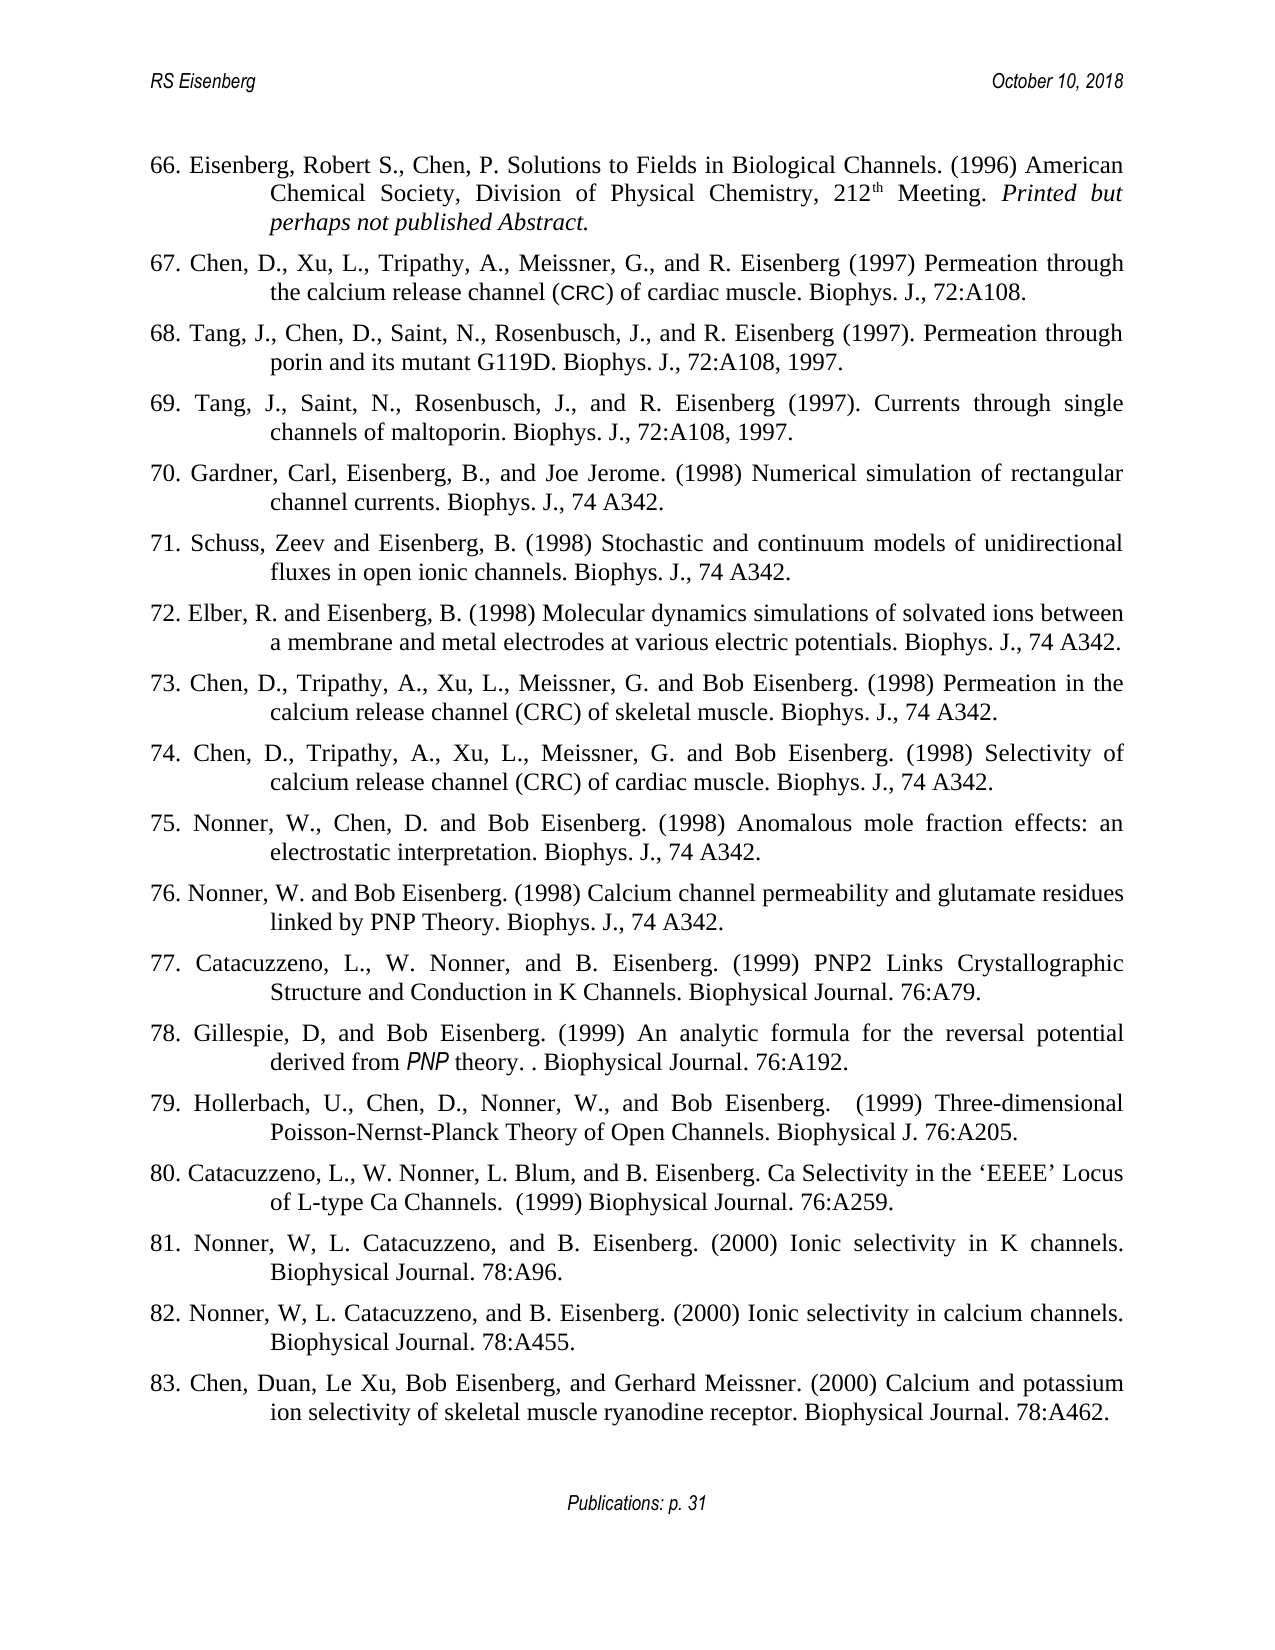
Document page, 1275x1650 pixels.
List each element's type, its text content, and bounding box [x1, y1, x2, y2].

text 71. Schuss, Zeev and Eisenberg, B. (1998) Stochastic and continuum models of unidirectional fluxes in open ionic channels. Biophys. J., 74 A342. [150, 528, 1125, 586]
text 67. Chen, D., Xu, L., Tripathy, A., Meissner, G., and R. Eisenberg (1997) Permeation through the calcium release channel (CRC) of cardiac muscle. Biophys. J., 72:A108. [150, 248, 1125, 306]
text 82. Nonner, W, L. Catacuzzeno, and B. Eisenberg. (2000) Ionic selectivity in calcium channels. Biophysical Journal. 78:A455. [150, 1298, 1125, 1356]
text 69. Tang, J., Saint, N., Rosenbusch, J., and R. Eisenberg (1997). Currents through single channels of maltoporin. Biophys. J., 72:A108, 1997. [150, 388, 1125, 446]
text 73. Chen, D., Tripathy, A., Xu, L., Meissner, G. and Bob Eisenberg. (1998) Permeation in the calcium release channel (CRC) of skeletal muscle. Biophys. J., 74 A342. [150, 668, 1125, 726]
text 80. Catacuzzeno, L., W. Nonner, L. Blum, and B. Eisenberg. Ca Selectivity in the ‘EEEE’ Locus of L-type Ca Channels. (1999) Biophysical Journal. 76:A259. [150, 1158, 1125, 1216]
text 81. Nonner, W, L. Catacuzzeno, and B. Eisenberg. (2000) Ionic selectivity in K channels. Biophysical Journal. 78:A96. [150, 1228, 1125, 1286]
text 75. Nonner, W., Chen, D. and Bob Eisenberg. (1998) Anomalous mole fraction effects: an electrostatic interpretation. Biophys. J., 74 A342. [150, 808, 1125, 866]
text 70. Gardner, Carl, Eisenberg, B., and Joe Jerome. (1998) Numerical simulation of rectangular channel currents. Biophys. J., 74 A342. [150, 458, 1125, 516]
text 77. Catacuzzeno, L., W. Nonner, and B. Eisenberg. (1999) PNP2 Links Crystallographic Structure and Conduction in K Channels. Biophysical Journal. 76:A79. [150, 948, 1125, 1006]
text 78. Gillespie, D, and Bob Eisenberg. (1999) An analytic formula for the reversal potential derived from PNP theory. . Biophysical Journal. 76:A192. [150, 1018, 1125, 1076]
text 68. Tang, J., Chen, D., Saint, N., Rosenbusch, J., and R. Eisenberg (1997). Permeation through porin and its mutant G119D. Biophys. J., 72:A108, 1997. [150, 318, 1125, 376]
text 83. Chen, Duan, Le Xu, Bob Eisenberg, and Gerhard Meissner. (2000) Calcium and potassium ion selectivity of skeletal muscle ryanodine receptor. Biophysical Journal. 78:A462. [150, 1368, 1125, 1426]
text 79. Hollerbach, U., Chen, D., Nonner, W., and Bob Eisenberg. (1999) Three-dimensional Poisson-Nernst-Planck Theory of Open Channels. Biophysical J. 76:A205. [150, 1088, 1125, 1146]
text 76. Nonner, W. and Bob Eisenberg. (1998) Calcium channel permeability and glutamate residues linked by PNP Theory. Biophys. J., 74 A342. [150, 878, 1125, 936]
text 72. Elber, R. and Eisenberg, B. (1998) Molecular dynamics simulations of solvated ions between a membrane and metal electrodes at various electric potentials. Biophys. J., 74 A342. [150, 598, 1125, 656]
text 66. Eisenberg, Robert S., Chen, P. Solutions to Fields in Biological Channels. (1996) American Chemical Society, Division of Physical Chemistry, 212th Meeting. Printed but perhaps not published Abstract. [150, 150, 1125, 236]
text 74. Chen, D., Tripathy, A., Xu, L., Meissner, G. and Bob Eisenberg. (1998) Selectivity of calcium release channel (CRC) of cardiac muscle. Biophys. J., 74 A342. [150, 738, 1125, 796]
